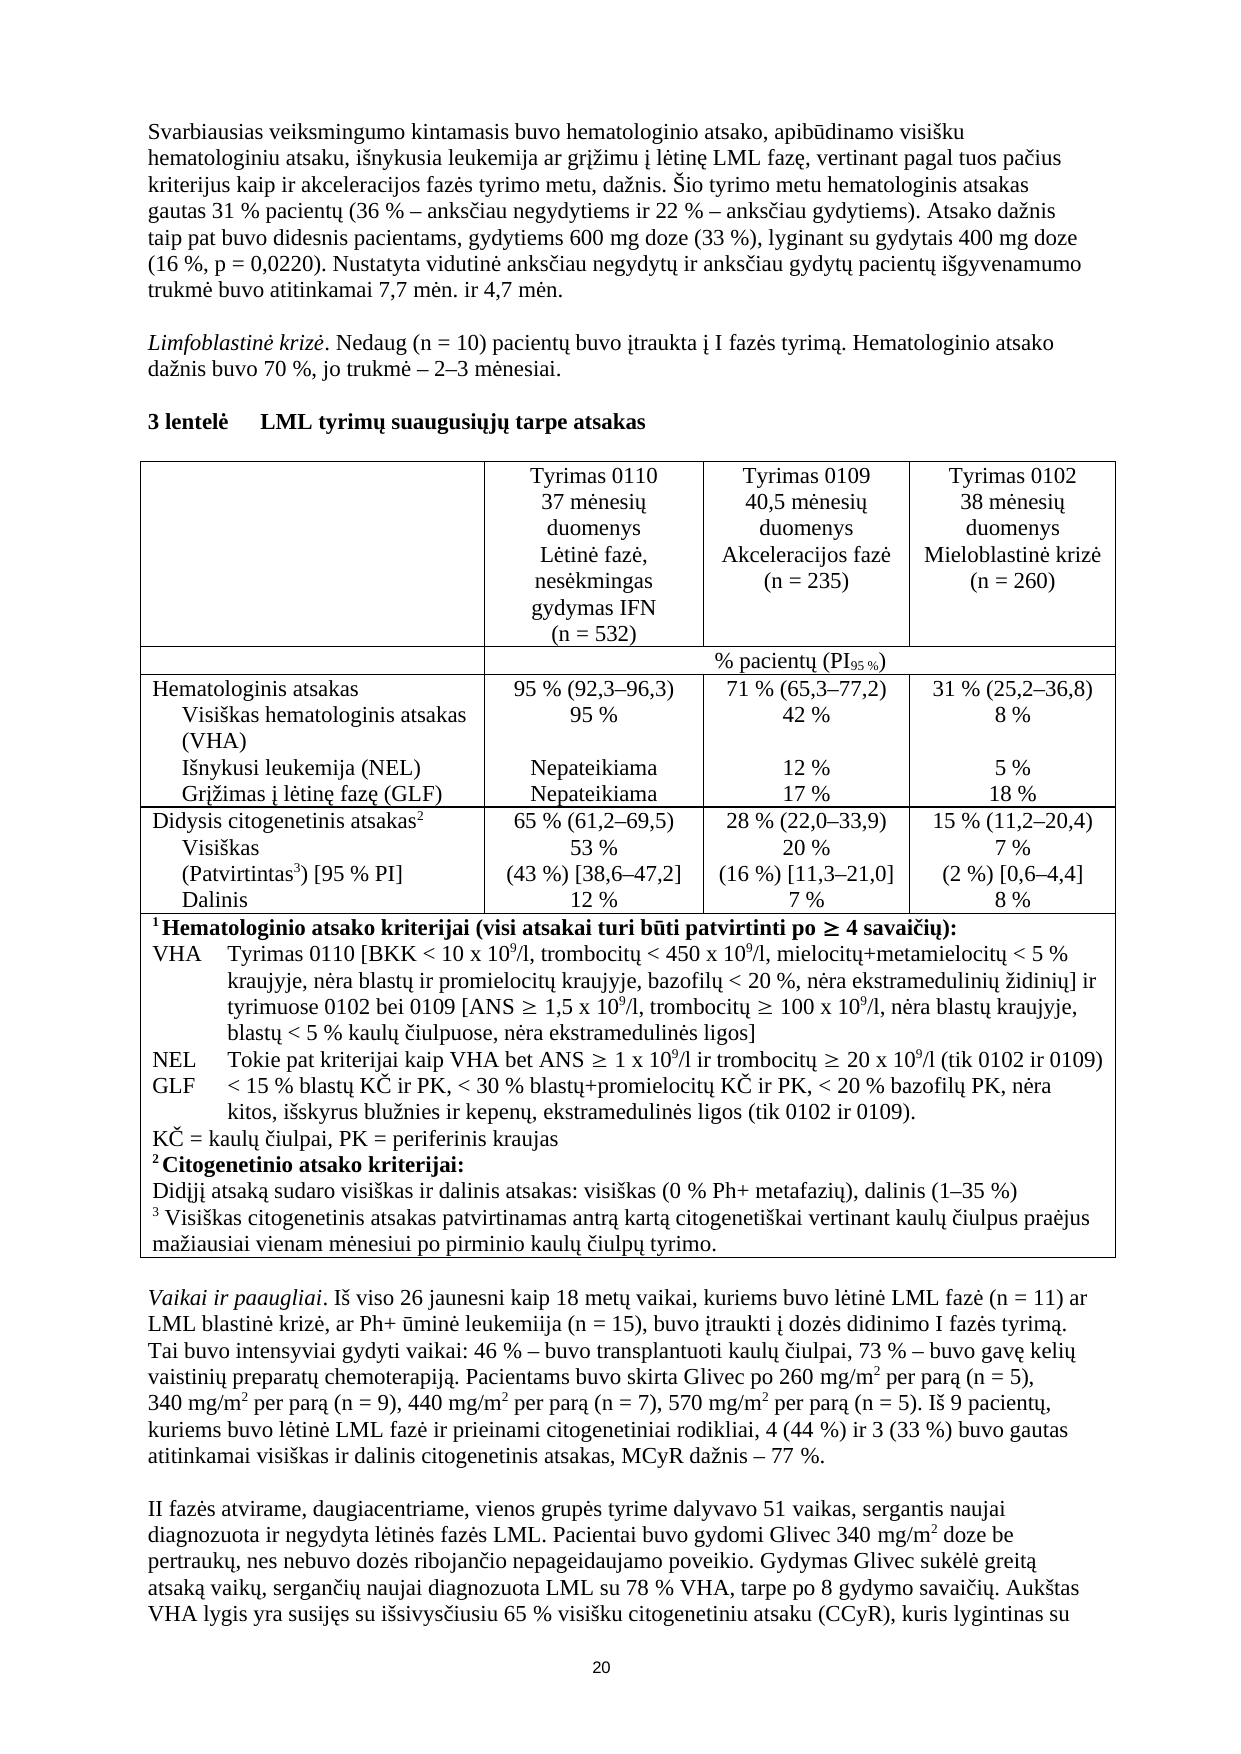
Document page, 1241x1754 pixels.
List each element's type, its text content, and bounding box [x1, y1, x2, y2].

table_cell Visiškas hematologinis atsakas (VHA) [141, 701, 484, 754]
text 3 lentelė LML tyrimų suaugusiųjų tarpe atsakas [148, 408, 1092, 434]
table_cell Nepateikiama [485, 780, 703, 806]
table_cell 71 % (65,3–77,2) [704, 675, 909, 701]
table_cell 65 % (61,2–69,5) [485, 808, 703, 834]
text Svarbiausias veiksmingumo kintamasis buvo hematologinio atsako, apibūdinamo visišku hematologiniu atsaku, išnykusia leukemija ar grįžimu į lėtinę LML fazę, vertinant pagal tuos pačius kriterijus kaip ir akceleracijos fazės tyrimo metu, dažnis. Šio tyrimo metu hematologinis atsakas gautas 31 % pacientų (36 % – anksčiau negydytiems ir 22 % – anksčiau gydytiems). Atsako dažnis taip pat buvo didesnis pacientams, gydytiems 600 mg doze (33 %), lyginant su gydytais 400 mg doze (16 %, p = 0,0220). Nustatyta vidutinė anksčiau negydytų ir anksčiau gydytų pacientų išgyvenamumo trukmė buvo atitinkamai 7,7 mėn. ir 4,7 mėn. [148, 118, 1092, 303]
table_cell 42 % [704, 701, 909, 754]
table_cell 1 Hematologinio atsako kriterijai (visi atsakai turi būti patvirtinti po 4 savaičių): VHA Tyrimas 0110 [BKK < 10 x 109/l, trombocitų < 450 x 109/l, mielocitų+metamielocitų < 5 % kraujyje, nėra blastų ir promielocitų kraujyje, bazofilų < 20 %, nėra ekstramedulinių židinių] ir tyrimuose 0102 bei 0109 [ANS 1,5 x 109/l, trombocitų 100 x 109/l, nėra blastų kraujyje, blastų < 5 % kaulų čiulpuose, nėra ekstramedulinės ligos] NEL Tokie pat kriterijai kaip VHA bet ANS 1 x 109/l ir trombocitų 20 x 109/l (tik 0102 ir 0109) GLF < 15 % blastų KČ ir PK, < 30 % blastų+promielocitų KČ ir PK, < 20 % bazofilų PK, nėra kitos, išskyrus blužnies ir kepenų, ekstramedulinės ligos (tik 0102 ir 0109). KČ = kaulų čiulpai, PK = periferinis kraujas 2 Citogenetinio atsako kriterijai: Didįjį atsaką sudaro visiškas ir dalinis atsakas: visiškas (0 % Ph+ metafazių), dalinis (1–35 %) 3 Visiškas citogenetinis atsakas patvirtinamas antrą kartą citogenetiškai vertinant kaulų čiulpus praėjus mažiausiai vienam mėnesiui po pirminio kaulų čiulpų tyrimo. [141, 914, 1115, 1257]
table_cell 7 % [704, 887, 909, 913]
text Limfoblastinė krizė. Nedaug (n = 10) pacientų buvo įtraukta į I fazės tyrimą. Hematologinio atsako dažnis buvo 70 %, jo trukmė – 2–3 mėnesiai. [148, 329, 1092, 382]
table_cell (16 %) [11,3–21,0] [704, 860, 909, 887]
table_cell (Patvirtintas3) [95 % PI] [141, 860, 484, 887]
table_cell (43 %) [38,6–47,2] [485, 860, 703, 887]
table_cell 12 % [485, 887, 703, 913]
table_cell 17 % [704, 780, 909, 806]
table_cell 8 % [910, 701, 1115, 754]
table_cell 95 % [485, 701, 703, 754]
table_cell Hematologinis atsakas [141, 675, 484, 701]
table_cell Nepateikiama [485, 754, 703, 780]
table_header Tyrimas 0102 38 mėnesių duomenys Mieloblastinė krizė (n = 260) [910, 462, 1115, 646]
table_cell Išnykusi leukemija (NEL) [141, 754, 484, 780]
table_cell 53 % [485, 834, 703, 860]
table_cell 5 % [910, 754, 1115, 780]
table_cell [141, 647, 484, 674]
table_cell 18 % [910, 780, 1115, 806]
table_header Tyrimas 0109 40,5 mėnesių duomenys Akceleracijos fazė (n = 235) [704, 462, 909, 646]
table_cell 20 % [704, 834, 909, 860]
table_header [141, 462, 484, 646]
table_cell 31 % (25,2–36,8) [910, 675, 1115, 701]
table_header Tyrimas 0110 37 mėnesių duomenys Lėtinė fazė, nesėkmingas gydymas IFN (n = 532) [485, 462, 703, 646]
text Vaikai ir paaugliai. Iš viso 26 jaunesni kaip 18 metų vaikai, kuriems buvo lėtinė LML fazė (n = 11) ar LML blastinė krizė, ar Ph+ ūminė leukemiija (n = 15), buvo įtraukti į dozės didinimo I fazės tyrimą. Tai buvo intensyviai gydyti vaikai: 46 % – buvo transplantuoti kaulų čiulpai, 73 % – buvo gavę kelių vaistinių preparatų chemoterapiją. Pacientams buvo skirta Glivec po 260 mg/m2 per parą (n = 5), 340 mg/m2 per parą (n = 9), 440 mg/m2 per parą (n = 7), 570 mg/m2 per parą (n = 5). Iš 9 pacientų, kuriems buvo lėtinė LML fazė ir prieinami citogenetiniai rodikliai, 4 (44 %) ir 3 (33 %) buvo gautas atitinkamai visiškas ir dalinis citogenetinis atsakas, MCyR dažnis – 77 %. [148, 1284, 1092, 1468]
table_cell % pacientų (PI95 %) [485, 647, 1115, 674]
table_cell 8 % [910, 887, 1115, 913]
table_cell Didysis citogenetinis atsakas2 [141, 808, 484, 834]
table_cell Grįžimas į lėtinę fazę (GLF) [141, 780, 484, 806]
table_cell 12 % [704, 754, 909, 780]
table_cell 28 % (22,0–33,9) [704, 808, 909, 834]
table_cell 15 % (11,2–20,4) [910, 808, 1115, 834]
table_cell (2 %) [0,6–4,4] [910, 860, 1115, 887]
table_cell 7 % [910, 834, 1115, 860]
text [148, 1495, 1092, 1627]
table_cell Dalinis [141, 887, 484, 913]
table_cell Visiškas [141, 834, 484, 860]
table_cell 95 % (92,3–96,3) [485, 675, 703, 701]
